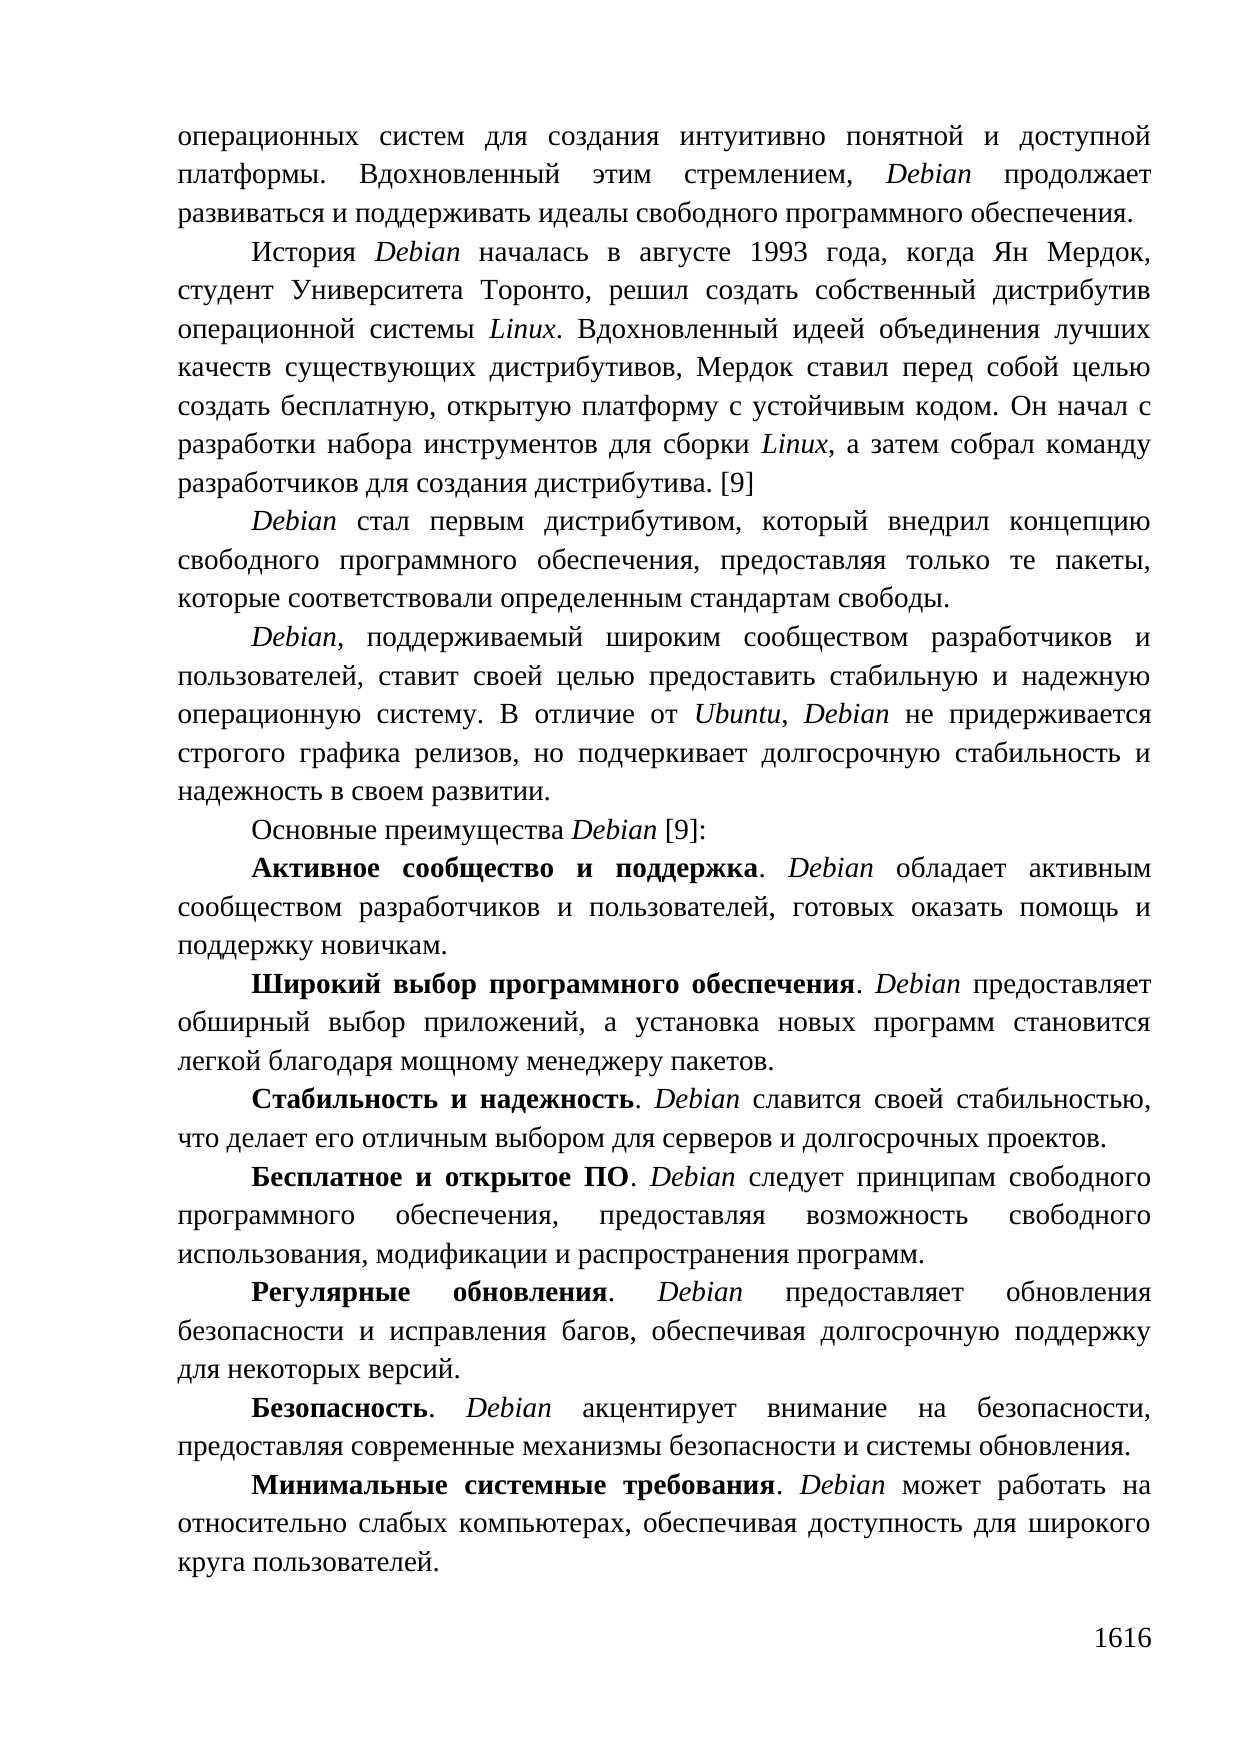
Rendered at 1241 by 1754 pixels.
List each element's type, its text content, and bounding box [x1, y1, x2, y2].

text Активное сообщество и поддержка. Debian обладает активным сообществом разработчиков и пользователей, готовых оказать помощь и поддержку новичкам. [177, 850, 1152, 961]
text Debian стал первым дистрибутивом, который внедрил концепцию свободного программного обеспечения, предоставляя только те пакеты, которые соответствовали определенным стандартам свободы. [177, 503, 1152, 614]
text Минимальные системные требования. Debian может работать на относительно слабых компьютерах, обеспечивая доступность для широкого круга пользователей. [177, 1467, 1152, 1578]
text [177, 118, 1152, 229]
text Безопасность. Debian акцентирует внимание на безопасности, предоставляя современные механизмы безопасности и системы обновления. [177, 1390, 1152, 1462]
text История Debian началась в августе 1993 года, когда Ян Мердок, студент Университета Торонто, решил создать собственный дистрибутив операционной системы Linux. Вдохновленный идеей объединения лучших качеств существующих дистрибутивов, Мердок ставил перед собой целью создать бесплатную, открытую платформу с устойчивым кодом. Он начал с разработки набора инструментов для сборки Linux, а затем собрал команду разработчиков для создания дистрибутива. [9] [177, 234, 1152, 498]
text Широкий выбор программного обеспечения. Debian предоставляет обширный выбор приложений, а установка новых программ становится легкой благодаря мощному менеджеру пакетов. [177, 966, 1152, 1077]
text Бесплатное и открытое ПО. Debian следует принципам свободного программного обеспечения, предоставляя возможность свободного использования, модификации и распространения программ. [177, 1159, 1152, 1269]
text Основные преимущества Debian [9]: [177, 812, 1152, 845]
text Регулярные обновления. Debian предоставляет обновления безопасности и исправления багов, обеспечивая долгосрочную поддержку для некоторых версий. [177, 1274, 1152, 1385]
text Debian, поддерживаемый широким сообществом разработчиков и пользователей, ставит своей целью предоставить стабильную и надежную операционную систему. В отличие от Ubuntu, Debian не придерживается строгого графика релизов, но подчеркивает долгосрочную стабильность и надежность в своем развитии. [177, 619, 1152, 807]
text Стабильность и надежность. Debian славится своей стабильностью, что делает его отличным выбором для серверов и долгосрочных проектов. [177, 1082, 1152, 1154]
